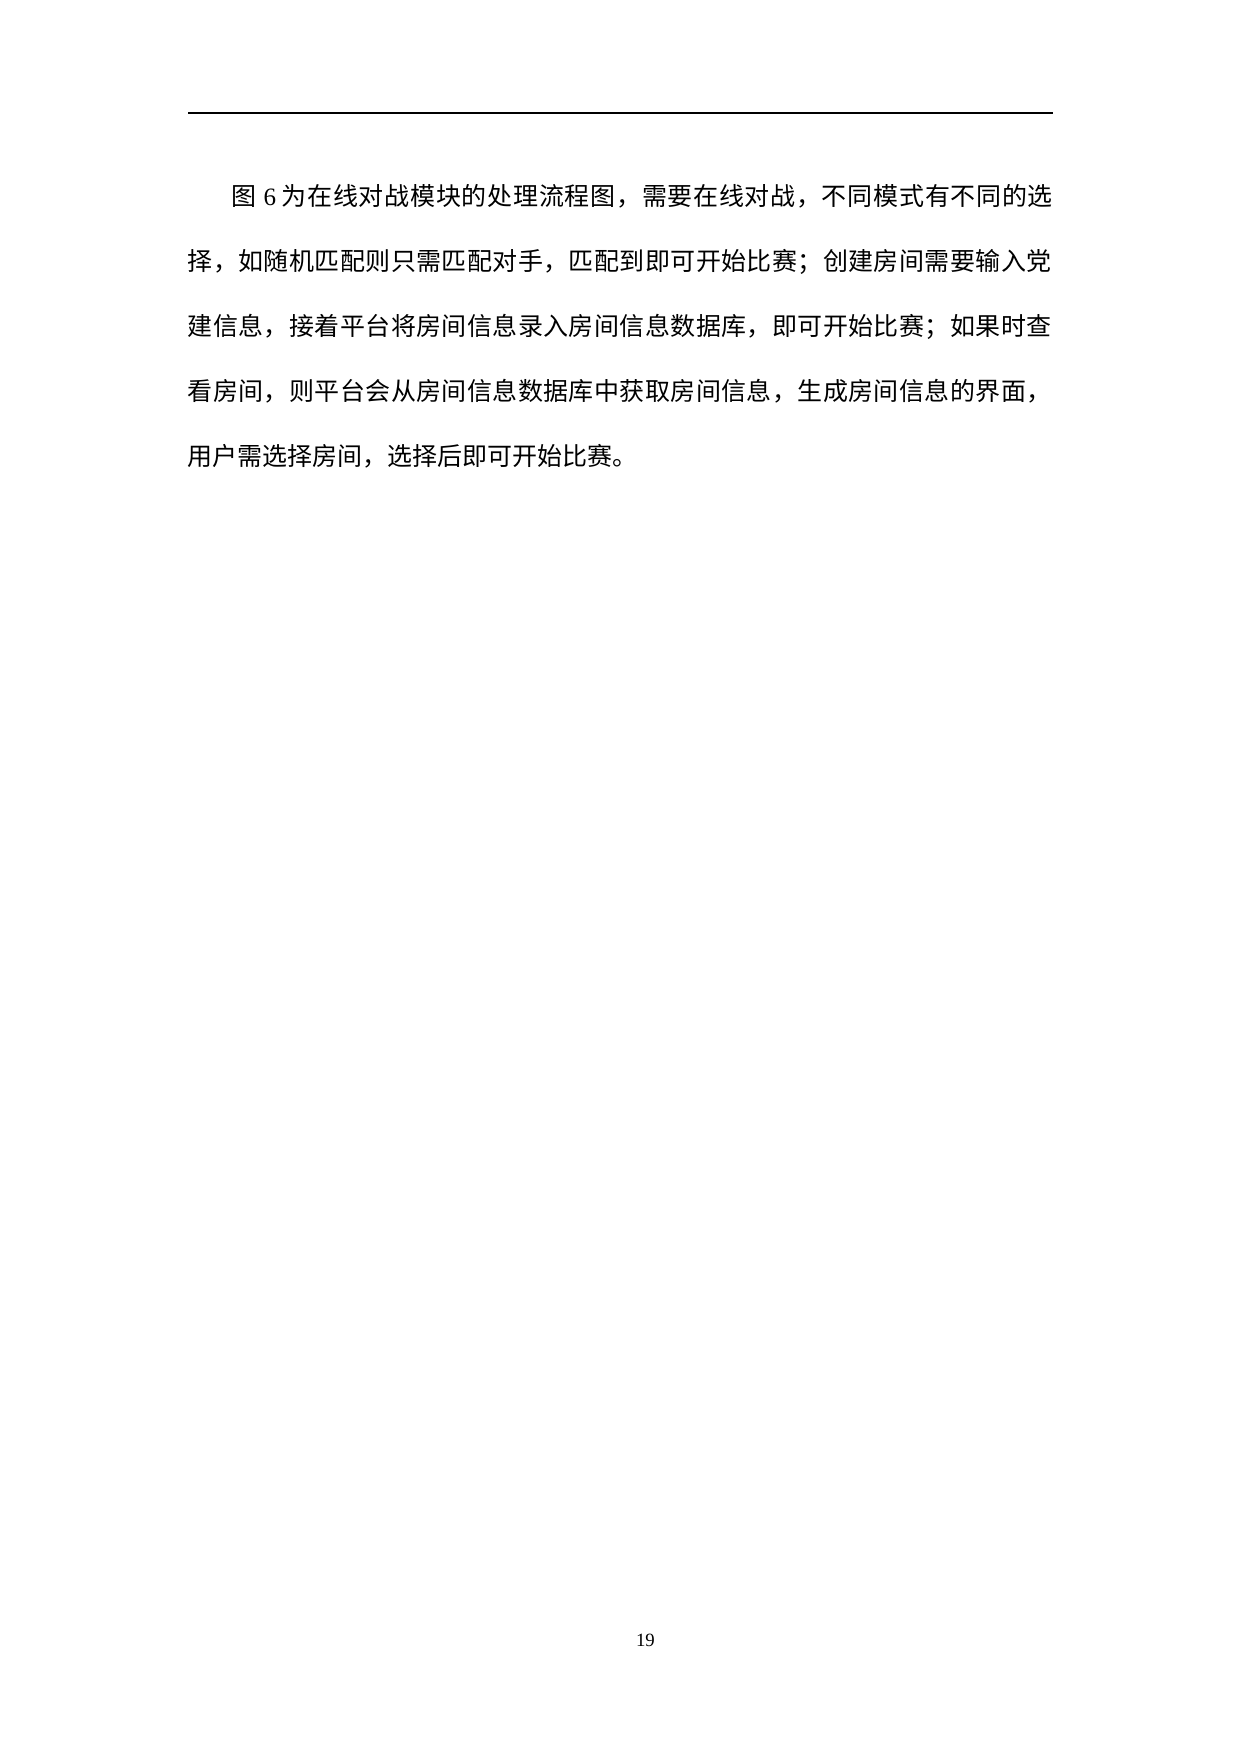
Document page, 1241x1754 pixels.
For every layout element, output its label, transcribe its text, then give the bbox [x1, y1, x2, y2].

text 图 6为在线对战模块的处理流程图，需要在线对战，不同模式有不同的选择，如随机匹配则只需匹配对手，匹配到即可开始比赛；创建房间需要输入党建信息，接着平台将房间信息录入房间信息数据库，即可开始比赛；如果时查看房间，则平台会从房间信息数据库中获取房间信息，生成房间信息的界面，用户需选择房间，选择后即可开始比赛。 [187, 162, 1053, 487]
